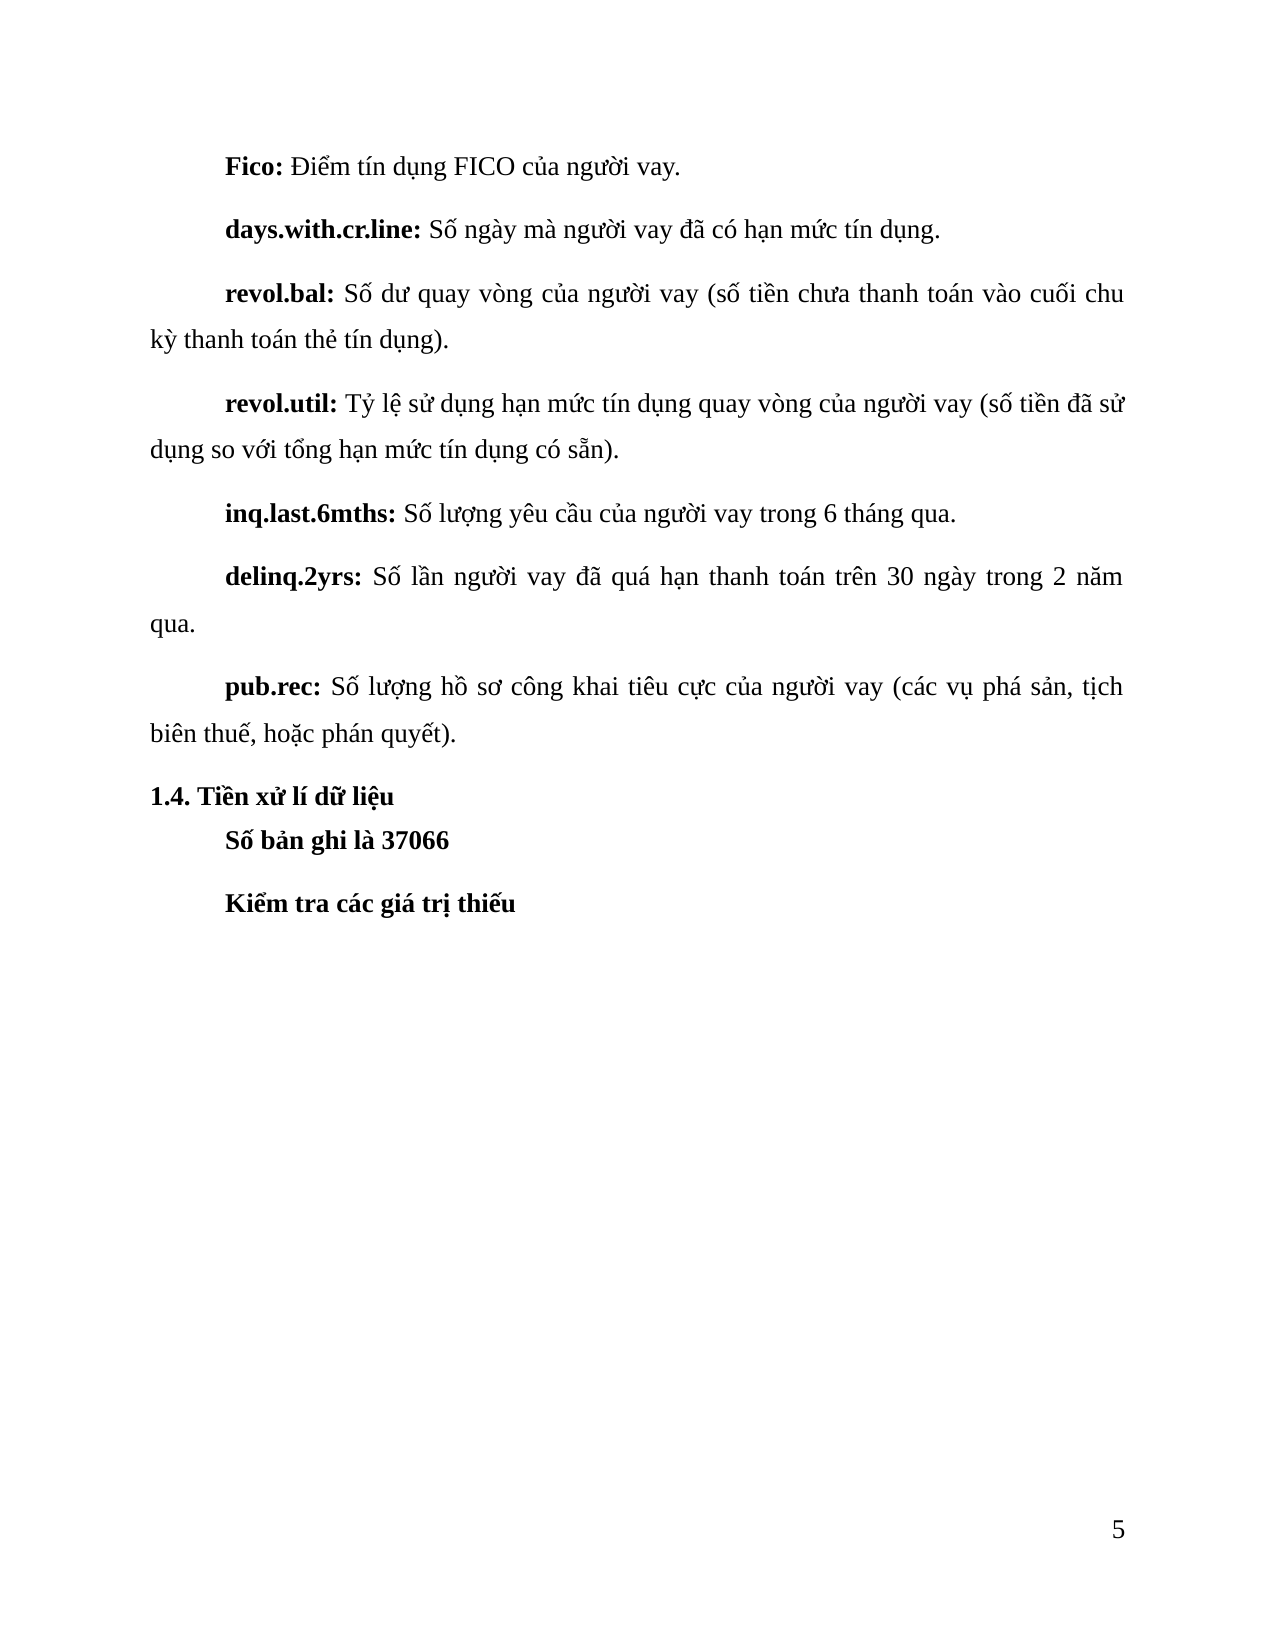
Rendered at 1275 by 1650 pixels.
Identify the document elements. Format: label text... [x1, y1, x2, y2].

text Kiểm tra các giá trị thiếu [150, 887, 1125, 918]
text revol.util: Tỷ lệ sử dụng hạn mức tín dụng quay vòng của người vay (số tiền đã sử dụng so với tổng hạn mức tín dụng có sẵn). [150, 387, 1125, 464]
text days.with.cr.line: Số ngày mà người vay đã có hạn mức tín dụng. [150, 213, 1125, 244]
text Fico: Điểm tín dụng FICO của người vay. [150, 150, 1125, 181]
subtitle 1.4. Tiền xử lí dữ liệu [150, 780, 1125, 811]
text inq.last.6mths: Số lượng yêu cầu của người vay trong 6 tháng qua. [150, 497, 1125, 528]
text revol.bal: Số dư quay vòng của người vay (số tiền chưa thanh toán vào cuối chu kỳ thanh toán thẻ tín dụng). [150, 277, 1125, 354]
text Số bản ghi là 37066 [150, 824, 1125, 855]
text delinq.2yrs: Số lần người vay đã quá hạn thanh toán trên 30 ngày trong 2 năm qua. [150, 560, 1125, 638]
text pub.rec: Số lượng hồ sơ công khai tiêu cực của người vay (các vụ phá sản, tịch biên thuế, hoặc phán quyết). [150, 670, 1125, 748]
